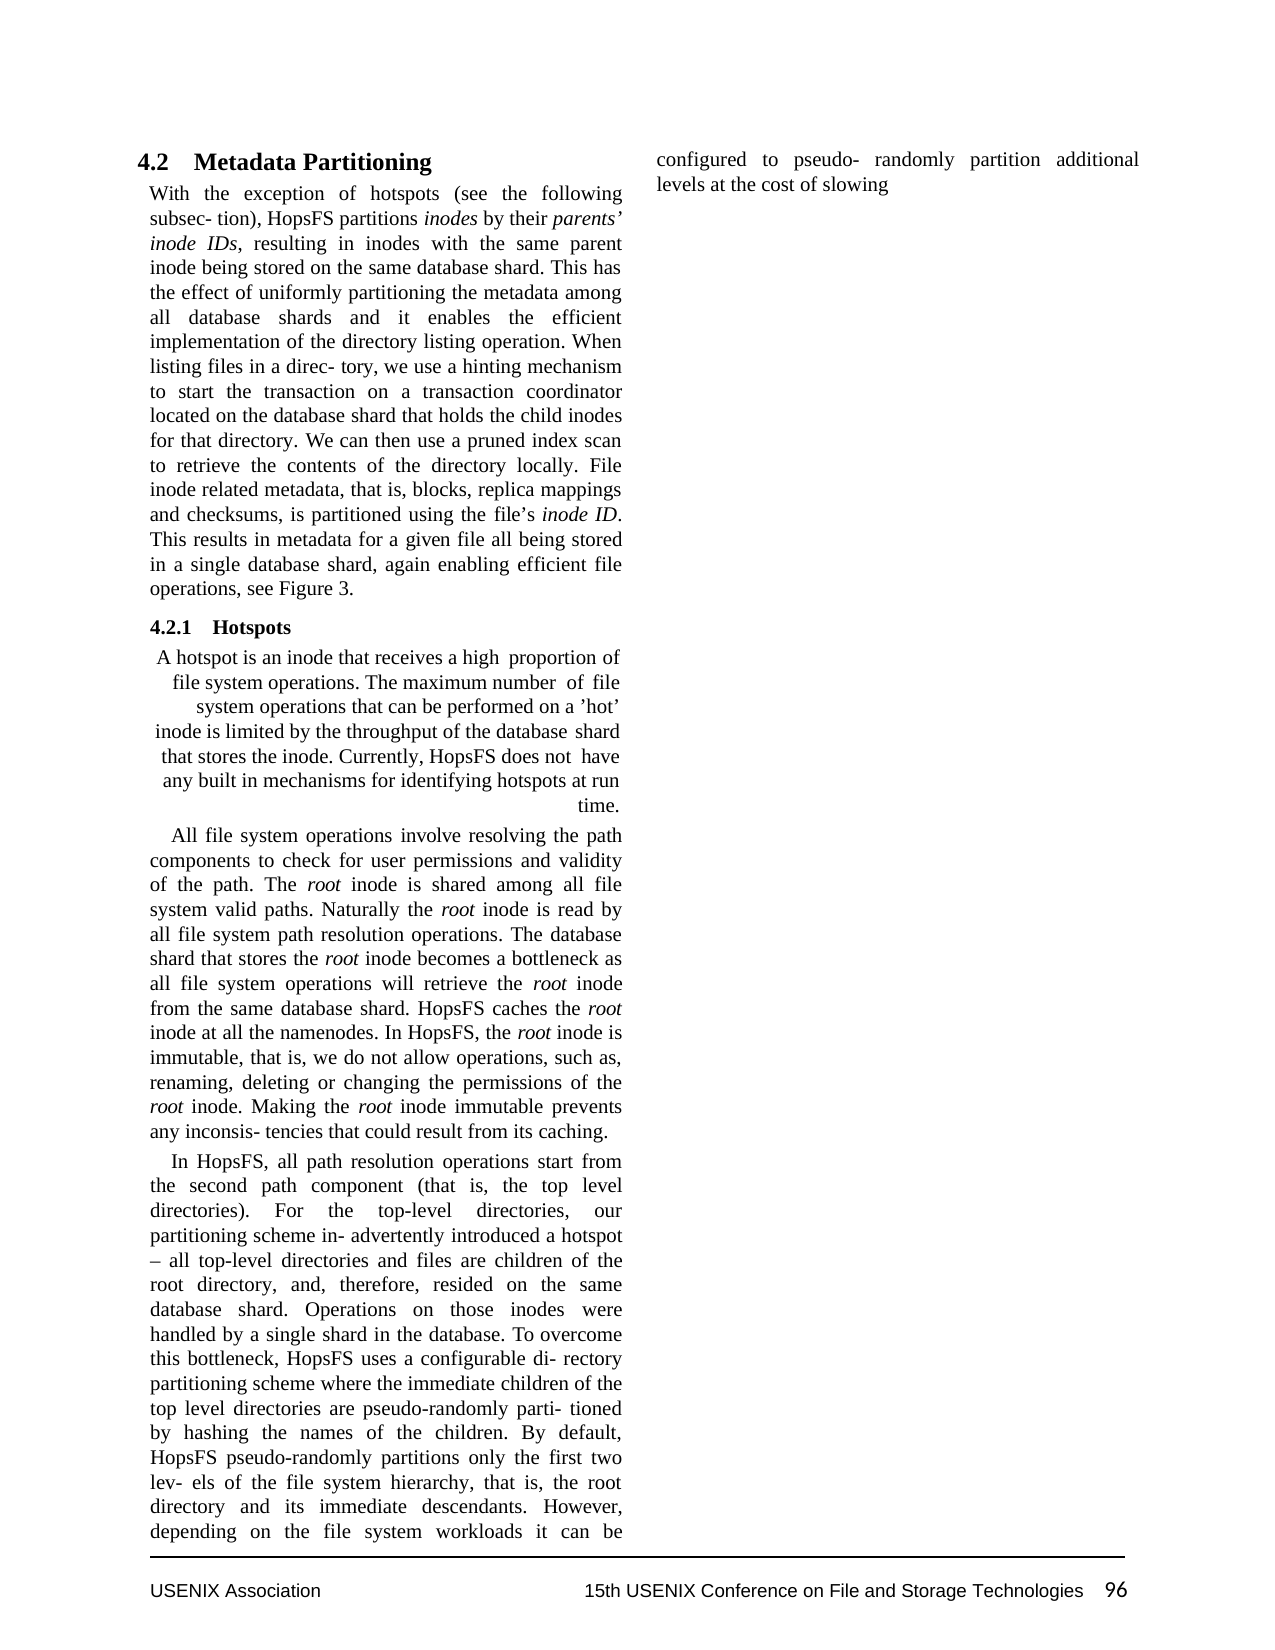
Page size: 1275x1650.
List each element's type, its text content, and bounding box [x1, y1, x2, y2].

text All file system operations involve resolving the path components to check for user permissions and validity of the path. The root inode is shared among all file system valid paths. Naturally the root inode is read by all file system path resolution operations. The database shard that stores the root inode becomes a bottleneck as all file system operations will retrieve the root inode from the same database shard. HopsFS caches the root inode at all the namenodes. In HopsFS, the root inode is immutable, that is, we do not allow operations, such as, renaming, deleting or changing the permissions of the root inode. Making the root inode immutable prevents any inconsis- tencies that could result from its caching. [149, 823, 622, 1143]
subtitle Metadata Partitioning [137, 147, 622, 176]
subtitle Hotspots [150, 615, 622, 639]
text A hotspot is an inode that receives a high proportion of file system operations. The maximum number of file system operations that can be performed on a ’hot’ inode is limited by the throughput of the database shard that stores the inode. Currently, HopsFS does not have any built in mechanisms for identifying hotspots at run time. [149, 645, 620, 817]
text With the exception of hotspots (see the following subsec- tion), HopsFS partitions inodes by their parents’ inode IDs, resulting in inodes with the same parent inode being stored on the same database shard. This has the effect of uniformly partitioning the metadata among all database shards and it enables the efficient implementation of the directory listing operation. When listing files in a direc- tory, we use a hinting mechanism to start the transaction on a transaction coordinator located on the database shard that holds the child inodes for that directory. We can then use a pruned index scan to retrieve the contents of the directory locally. File inode related metadata, that is, blocks, replica mappings and checksums, is partitioned using the file’s inode ID. This results in metadata for a given file all being stored in a single database shard, again enabling efficient file operations, see Figure 3. [149, 181, 622, 600]
